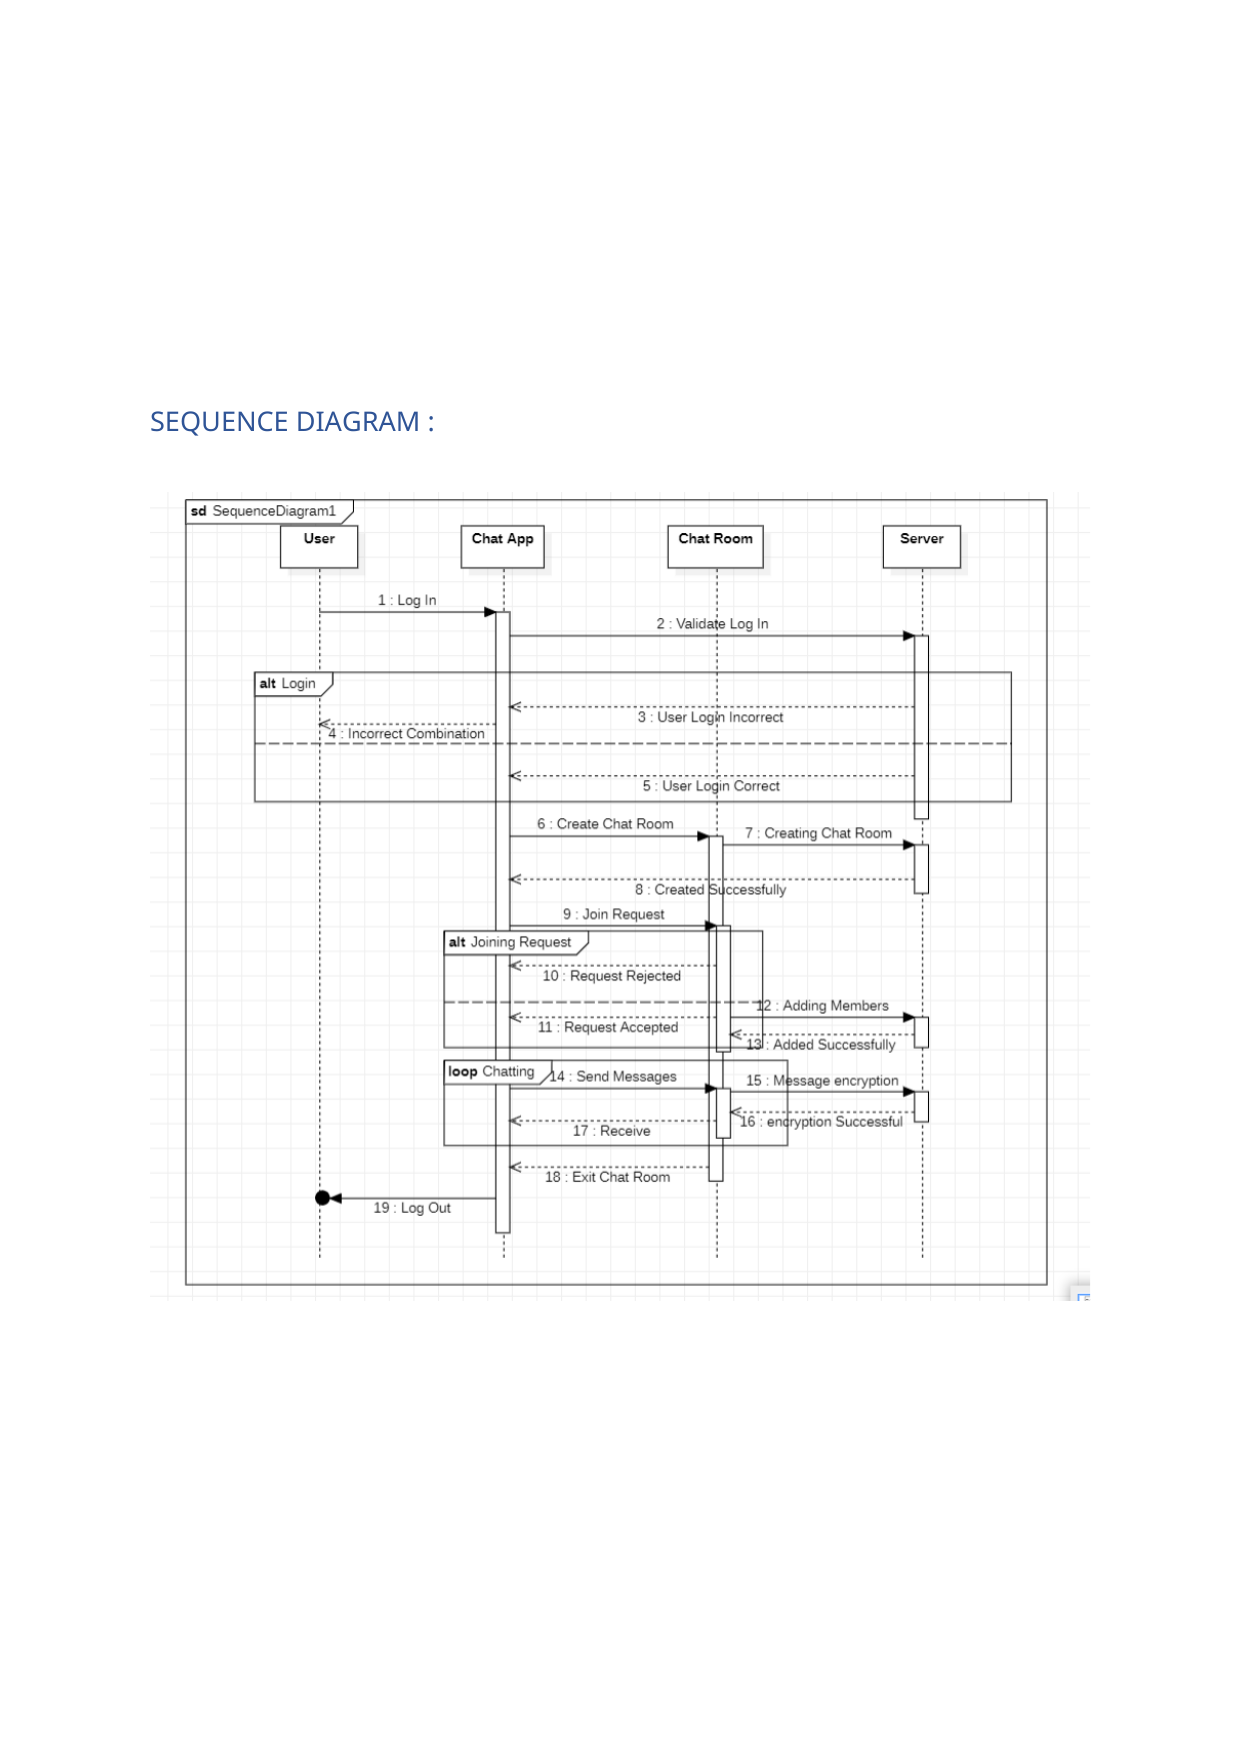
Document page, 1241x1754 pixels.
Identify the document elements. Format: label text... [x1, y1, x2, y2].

subtitle SEQUENCE DIAGRAM : [150, 402, 1090, 439]
picture [150, 492, 1091, 1301]
